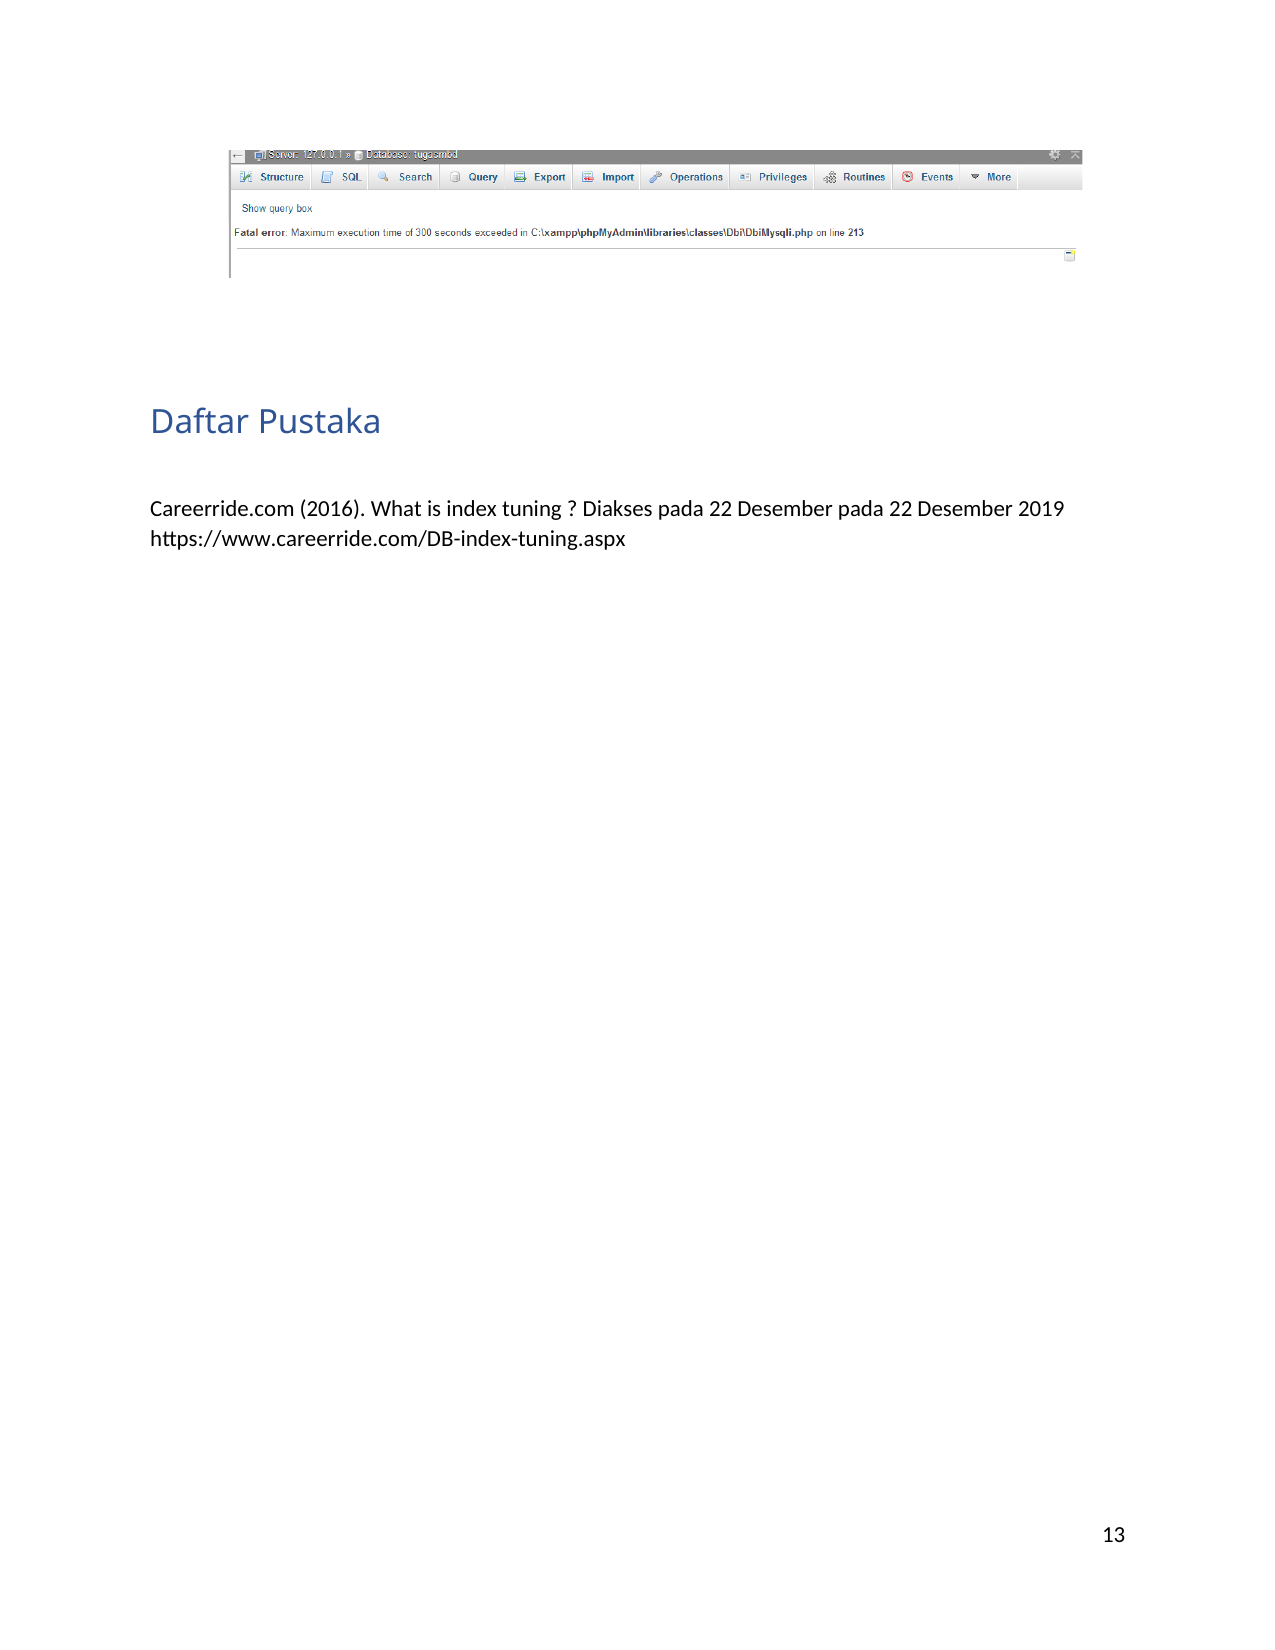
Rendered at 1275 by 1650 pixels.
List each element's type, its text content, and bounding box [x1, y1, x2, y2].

subtitle Daftar Pustaka [150, 398, 1125, 443]
picture [228, 150, 1083, 278]
text Careerride.com (2016). What is index tuning ? Diakses pada 22 Desember pada 22 Desember 2019 https://www.careerride.com/DB-index-tuning.aspx [150, 494, 1125, 552]
